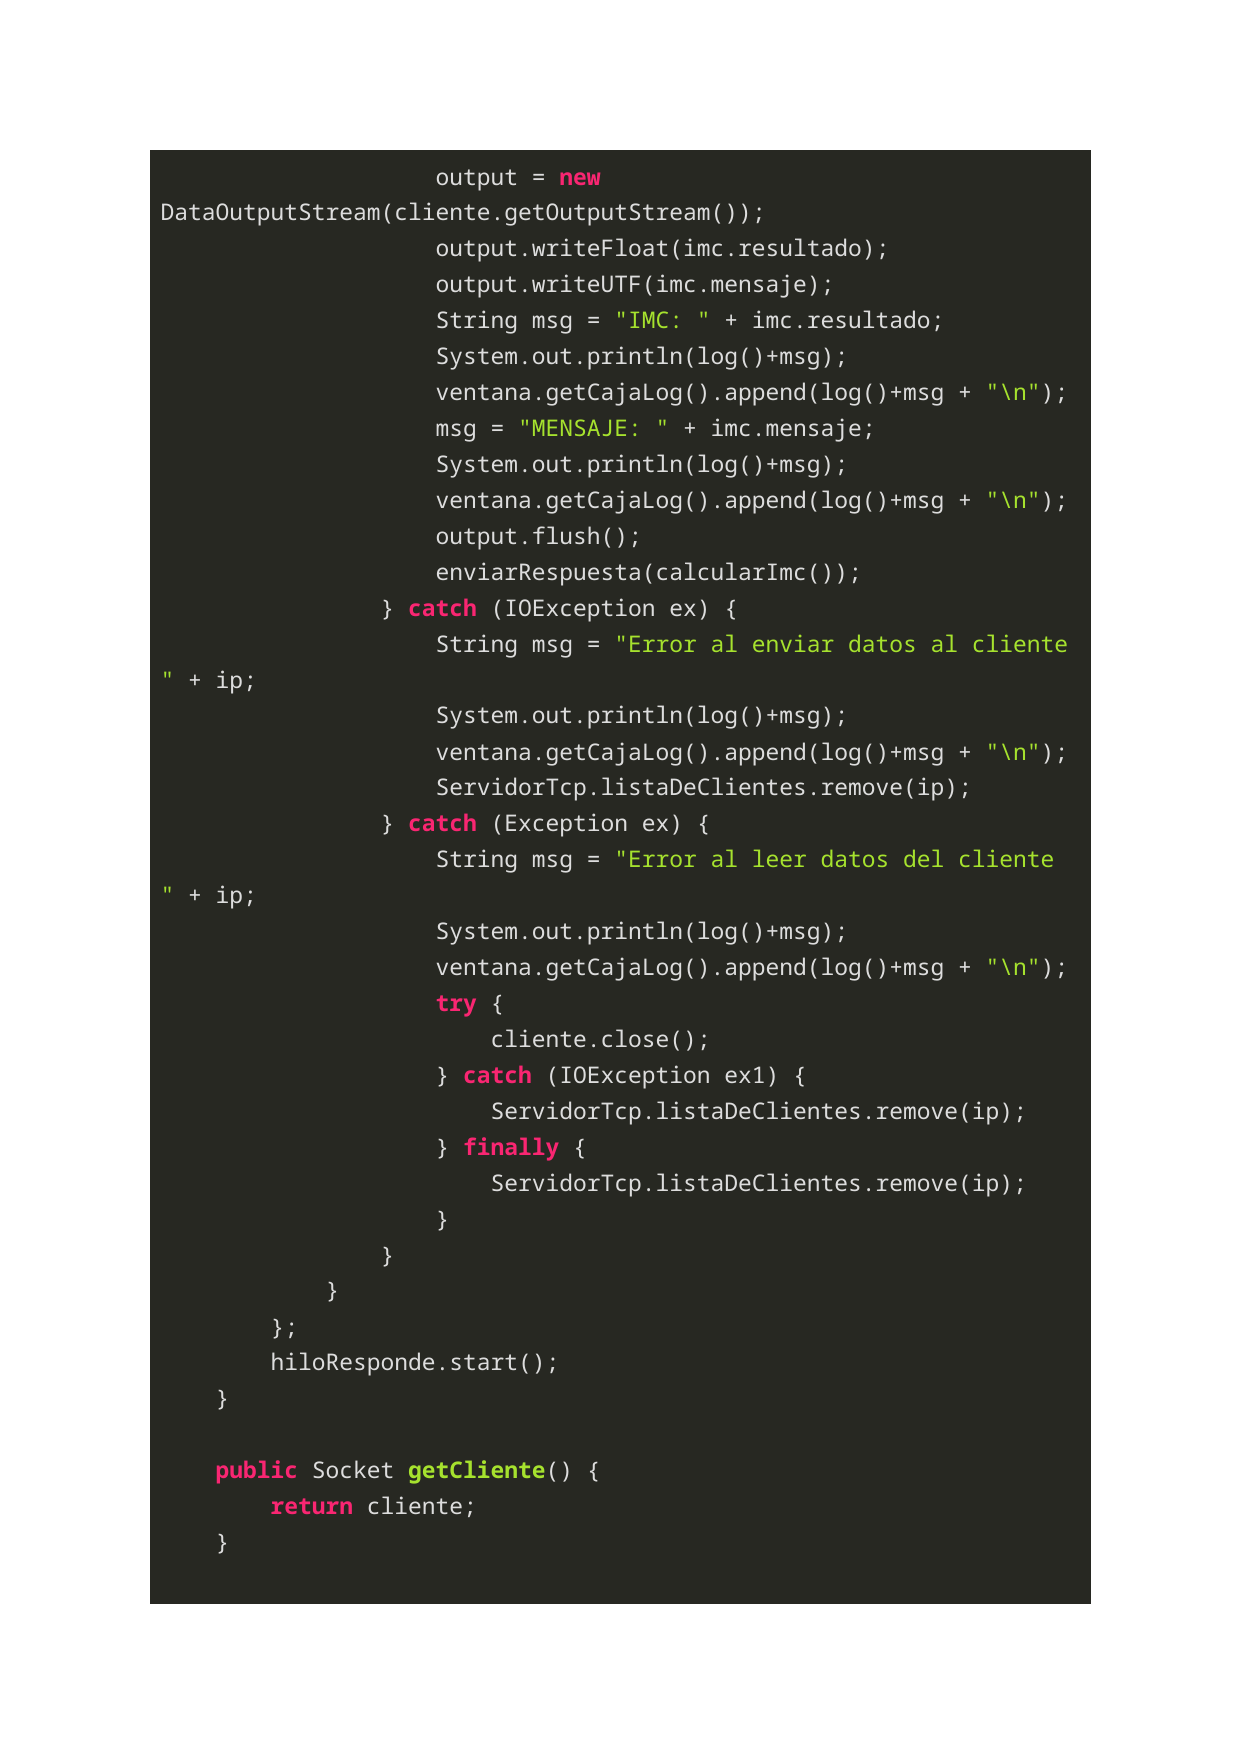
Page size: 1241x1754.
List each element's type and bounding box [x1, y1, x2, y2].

table_header [150, 150, 1091, 1604]
